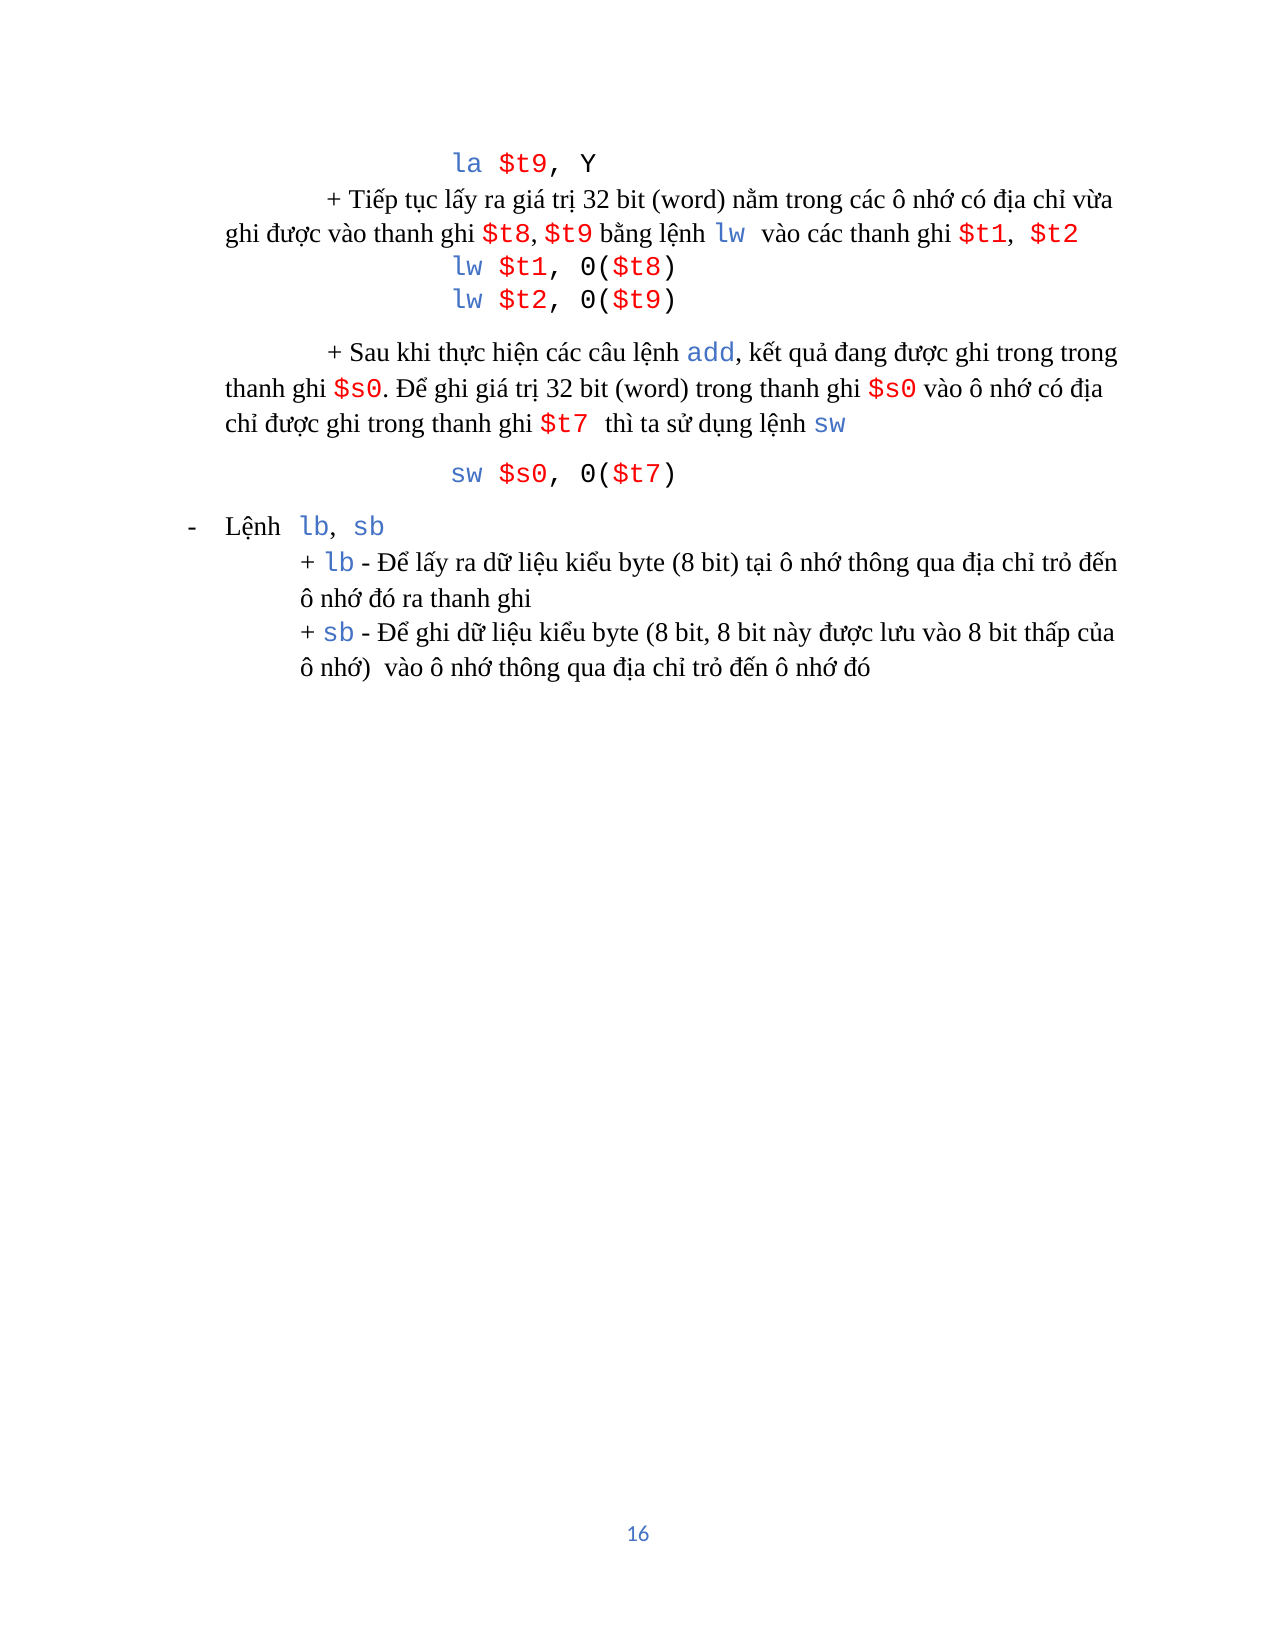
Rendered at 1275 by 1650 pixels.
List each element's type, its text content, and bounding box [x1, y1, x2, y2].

text sw $s0, 0($t7) [225, 460, 1125, 491]
list + Tiếp tục lấy ra giá trị 32 bit (word) nằm trong các ô nhớ có địa chỉ vừa ghi được vào thanh ghi $t8, $t9 bằng lệnh lw vào các thanh ghi $t1, $t2 [225, 183, 1125, 250]
list Lệnh lb, sb [187, 510, 1125, 544]
list la $t9, Y [225, 150, 1125, 181]
list lw $t1, 0($t8) [225, 253, 1125, 283]
list + sb - Để ghi dữ liệu kiểu byte (8 bit, 8 bit này được lưu vào 8 bit thấp của ô nhớ) vào ô nhớ thông qua địa chỉ trỏ đến ô nhớ đó [300, 616, 1125, 683]
list + lb - Để lấy ra dữ liệu kiểu byte (8 bit) tại ô nhớ thông qua địa chỉ trỏ đến ô nhớ đó ra thanh ghi [300, 546, 1125, 613]
list lw $t2, 0($t9) [225, 286, 1125, 317]
text + Sau khi thực hiện các câu lệnh add, kết quả đang được ghi trong trong thanh ghi $s0. Để ghi giá trị 32 bit (word) trong thanh ghi $s0 vào ô nhớ có địa chỉ được ghi trong thanh ghi $t7 thì ta sử dụng lệnh sw [225, 336, 1125, 441]
